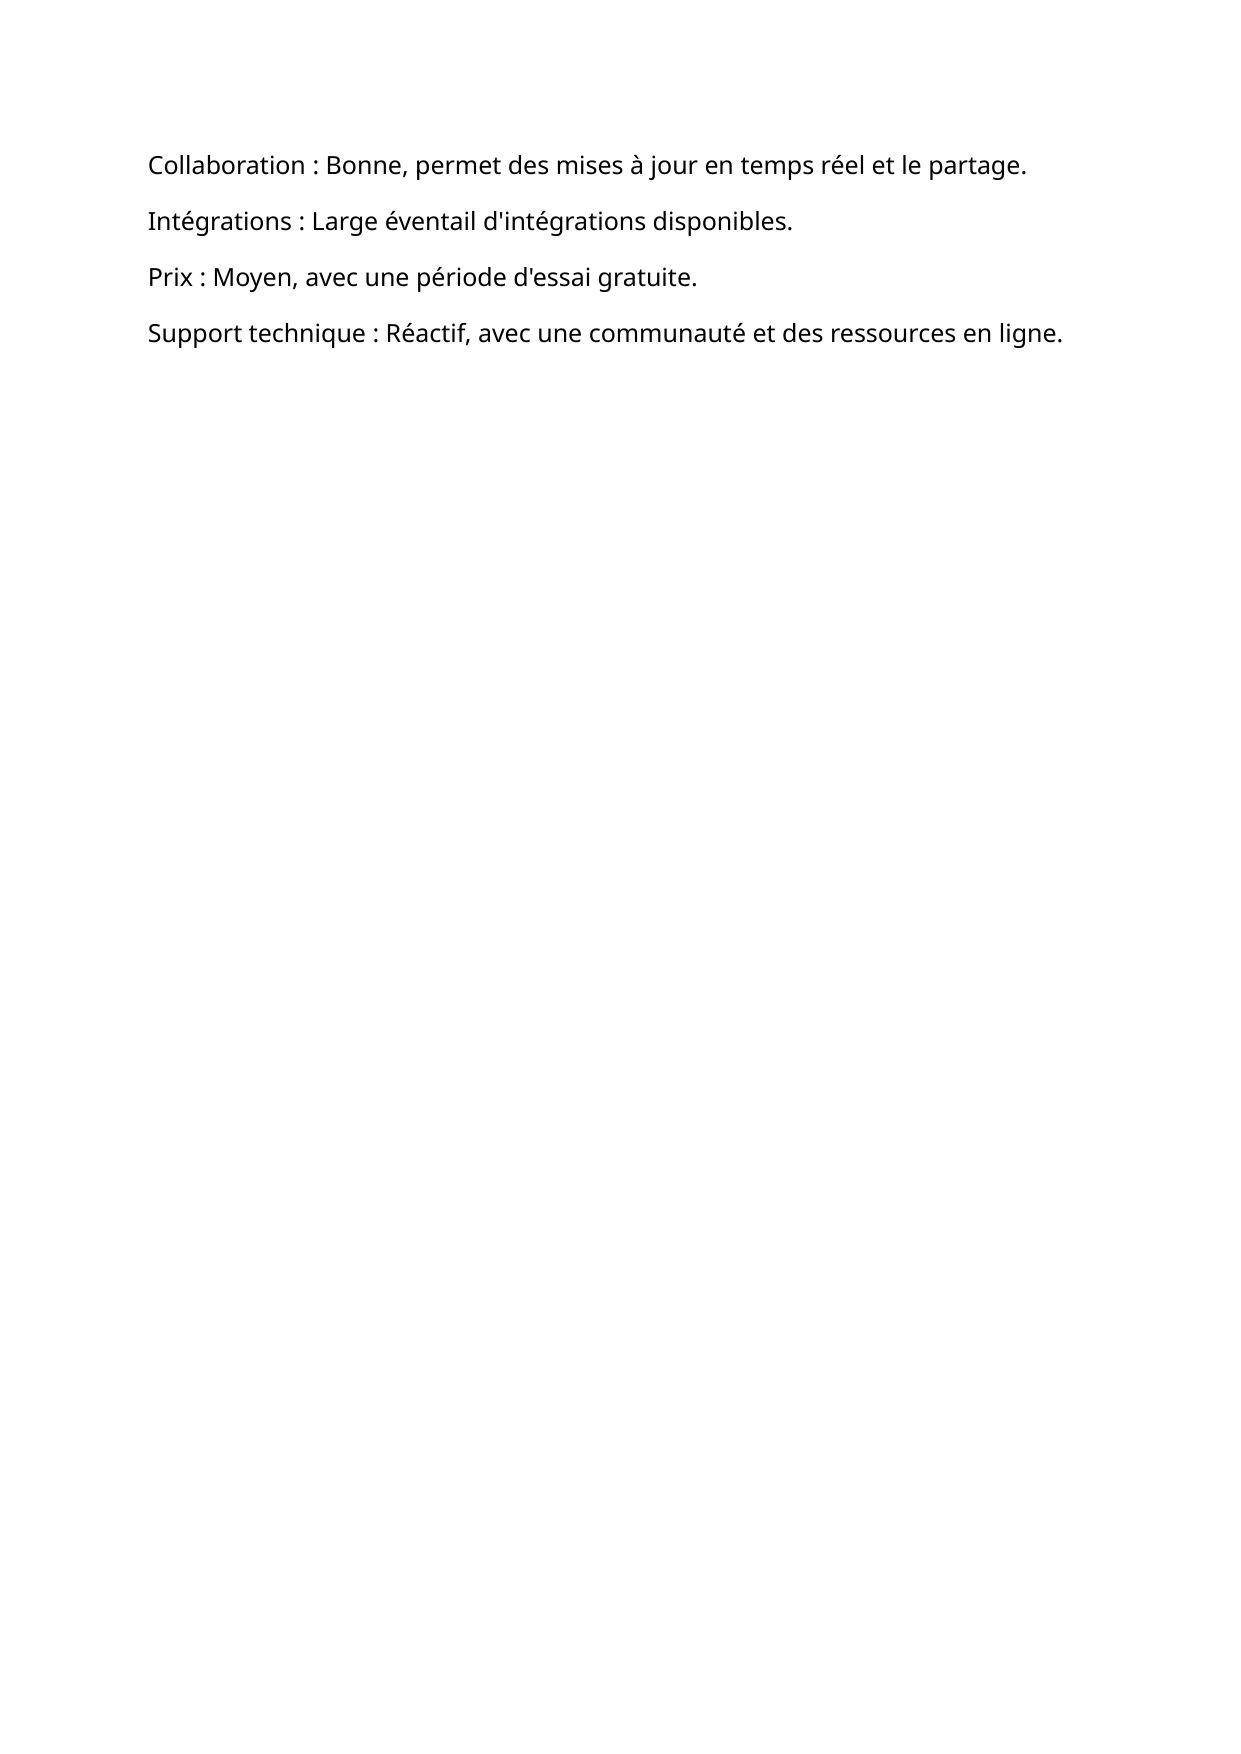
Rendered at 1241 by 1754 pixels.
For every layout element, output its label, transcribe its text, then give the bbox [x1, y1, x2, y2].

text Prix : Moyen, avec une période d'essai gratuite. [148, 259, 1092, 293]
text Collaboration : Bonne, permet des mises à jour en temps réel et le partage. [148, 148, 1092, 182]
text Support technique : Réactif, avec une communauté et des ressources en ligne. [148, 315, 1092, 349]
text Intégrations : Large éventail d'intégrations disponibles. [148, 203, 1092, 238]
